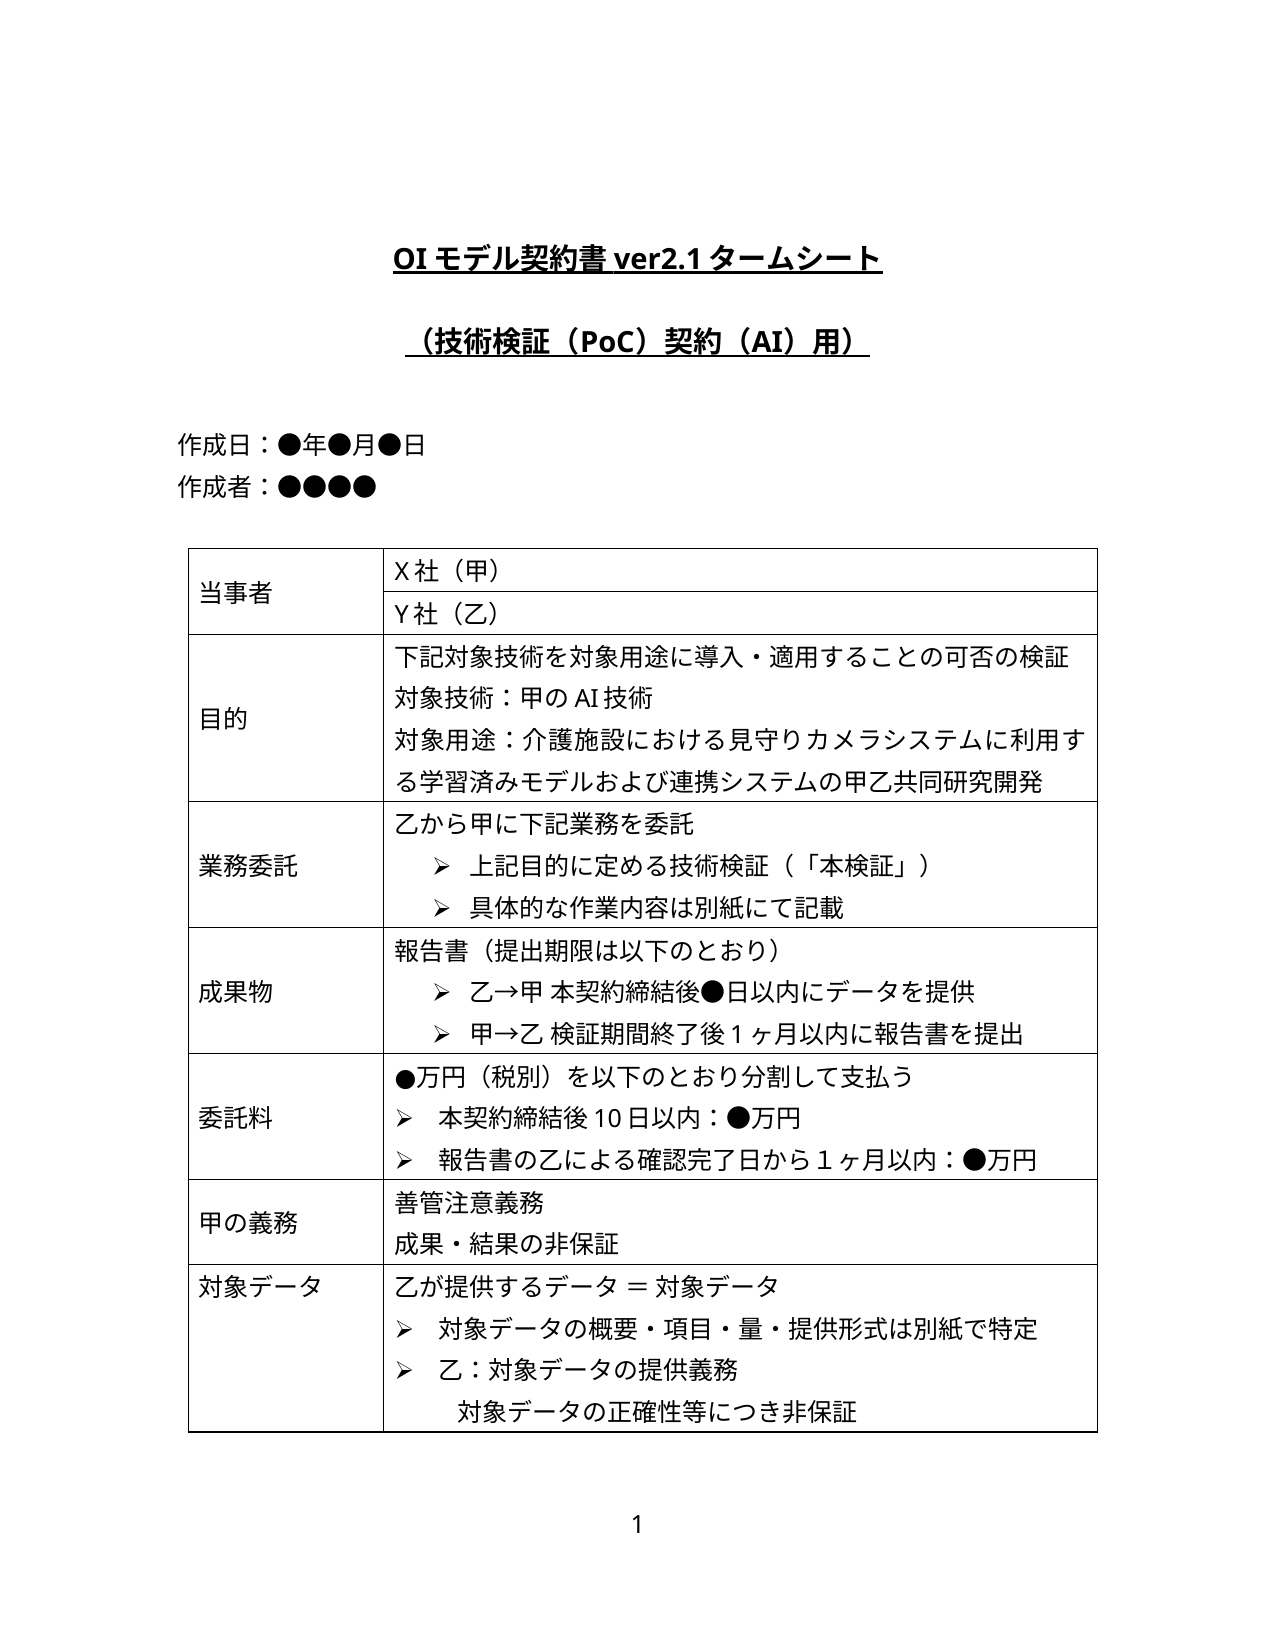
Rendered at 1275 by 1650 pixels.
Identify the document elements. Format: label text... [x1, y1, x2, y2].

text （技術検証（PoC）契約（AI）用） [177, 298, 1098, 381]
table_header X社（甲） [384, 549, 1097, 591]
text 作成者：●●●● [177, 465, 1098, 506]
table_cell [384, 1265, 1097, 1431]
text 作成日：●年●月●日 [177, 423, 1098, 465]
table_cell 乙から甲に下記業務を委託 上記目的に定める技術検証（「本検証」） 具体的な作業内容は別紙にて記載 [384, 802, 1097, 927]
table_cell 対象データ [189, 1265, 383, 1431]
table_cell 成果物 [189, 928, 383, 1053]
table_cell 目的 [189, 635, 383, 801]
table_cell 委託料 [189, 1054, 383, 1179]
table_cell 善管注意義務 成果・結果の非保証 [384, 1180, 1097, 1264]
table_cell 報告書（提出期限は以下のとおり） 乙→甲 本契約締結後●日以内にデータを提供 甲→乙 検証期間終了後1ヶ月以内に報告書を提出 [384, 928, 1097, 1053]
table_cell 甲の義務 [189, 1180, 383, 1264]
table_cell Y社（乙） [384, 592, 1097, 633]
text OIモデル契約書ver2.1タームシート [177, 215, 1098, 298]
table_header 当事者 [189, 549, 383, 633]
table_cell ●万円（税別）を以下のとおり分割して支払う 本契約締結後10日以内：●万円 報告書の乙による確認完了日から１ヶ月以内：●万円 [384, 1054, 1097, 1179]
table_cell 業務委託 [189, 802, 383, 927]
table_cell 下記対象技術を対象用途に導入・適用することの可否の検証 対象技術：甲のAI技術 対象用途：介護施設における見守りカメラシステムに利用する学習済みモデルおよび連携システムの甲乙共同研究開発 [384, 635, 1097, 801]
